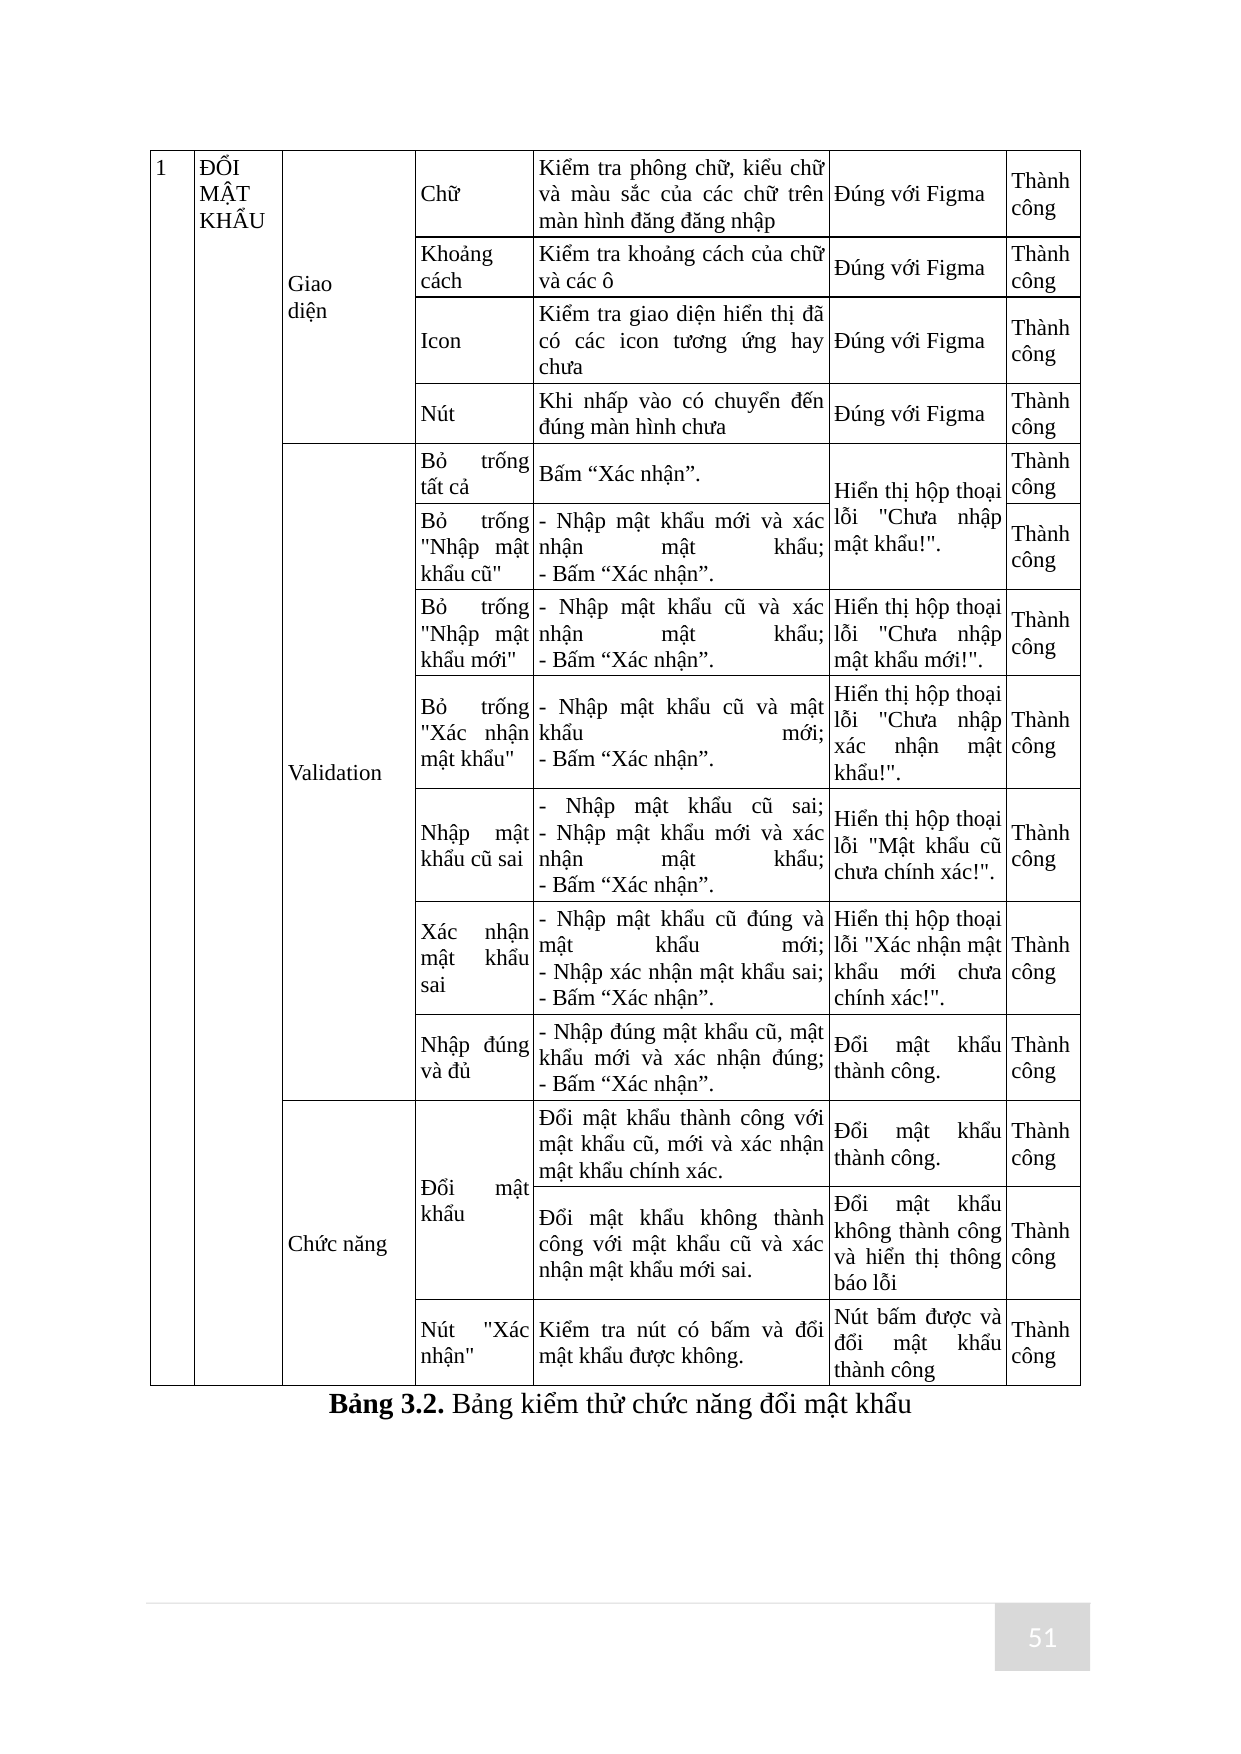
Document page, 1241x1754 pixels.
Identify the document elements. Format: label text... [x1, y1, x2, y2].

table_cell Kiểm tra khoảng cách của chữ và các ô [534, 238, 829, 296]
table_cell ĐỔI MẬT KHẨU [195, 151, 282, 1385]
table_cell Đổi mật khẩu không thành công và hiển thị thông báo lỗi [830, 1187, 1006, 1299]
table_cell Hiển thị hộp thoại lỗi "Mật khẩu cũ chưa chính xác!". [830, 789, 1006, 901]
table_cell Xác nhận mật khẩu sai [416, 902, 533, 1013]
table_cell Khi nhấp vào có chuyển đến đúng màn hình chưa [534, 384, 829, 443]
table_cell Thành công [1007, 151, 1080, 236]
table_cell Nhập đúng và đủ [416, 1015, 533, 1100]
table_cell Đúng với Figma [830, 151, 1006, 236]
table_cell Kiểm tra giao diện hiển thị đã có các icon tương ứng hay chưa [534, 298, 829, 383]
table_cell Thành công [1007, 504, 1080, 589]
table_cell Đổi mật khẩu thành công. [830, 1101, 1006, 1186]
table_cell Bỏ trống tất cả [416, 444, 533, 503]
table_cell Chức năng [283, 1101, 415, 1385]
table_cell Bỏ trống "Xác nhận mật khẩu" [416, 676, 533, 788]
table_cell Thành công [1007, 298, 1080, 383]
table_cell Hiển thị hộp thoại lỗi "Chưa nhập mật khẩu!". [830, 444, 1006, 589]
table_cell Đổi mật khẩu thành công với mật khẩu cũ, mới và xác nhận mật khẩu chính xác. [534, 1101, 829, 1186]
table_cell - Nhập mật khẩu cũ và xác nhận mật khẩu; - Bấm “Xác nhận”. [534, 590, 829, 675]
table_cell Thành công [1007, 1187, 1080, 1299]
table_cell Thành công [1007, 384, 1080, 443]
table_cell Thành công [1007, 1015, 1080, 1100]
table_cell 1 [151, 151, 194, 1385]
table_cell Đổi mật khẩu không thành công với mật khẩu cũ và xác nhận mật khẩu mới sai. [534, 1187, 829, 1299]
table_cell - Nhập mật khẩu cũ đúng và mật khẩu mới; - Nhập xác nhận mật khẩu sai; - Bấm “Xác nhận”. [534, 902, 829, 1013]
table_cell Thành công [1007, 444, 1080, 503]
table_cell Validation [283, 444, 415, 1100]
table_cell Thành công [1007, 590, 1080, 675]
text Bảng 3.2. Bảng kiểm thử chức năng đổi mật khẩu [150, 1386, 1090, 1420]
table_cell Bỏ trống "Nhập mật khẩu cũ" [416, 504, 533, 589]
table_cell - Nhập mật khẩu mới và xác nhận mật khẩu; - Bấm “Xác nhận”. [534, 504, 829, 589]
table_cell Hiển thị hộp thoại lỗi "Chưa nhập mật khẩu mới!". [830, 590, 1006, 675]
table_cell Nhập mật khẩu cũ sai [416, 789, 533, 901]
table_cell Thành công [1007, 789, 1080, 901]
table_cell Thành công [1007, 676, 1080, 788]
table_cell - Nhập đúng mật khẩu cũ, mật khẩu mới và xác nhận đúng; - Bấm “Xác nhận”. [534, 1015, 829, 1100]
table_cell Icon [416, 298, 533, 383]
table_cell Đúng với Figma [830, 298, 1006, 383]
table_cell Đổi mật khẩu [416, 1101, 533, 1299]
table_cell Bỏ trống "Nhập mật khẩu mới" [416, 590, 533, 675]
table_cell Nút "Xác nhận" [416, 1300, 533, 1385]
table_cell Kiểm tra phông chữ, kiểu chữ và màu sắc của các chữ trên màn hình đăng đăng nhập [534, 151, 829, 236]
table_cell Kiểm tra nút có bấm và đổi mật khẩu được không. [534, 1300, 829, 1385]
table_cell Đổi mật khẩu thành công. [830, 1015, 1006, 1100]
table_cell Chữ [416, 151, 533, 236]
table_cell Thành công [1007, 902, 1080, 1013]
table_cell Thành công [1007, 238, 1080, 296]
table_cell Thành công [1007, 1101, 1080, 1186]
table_cell Thành công [1007, 1300, 1080, 1385]
table_cell Hiển thị hộp thoại lỗi "Chưa nhập xác nhận mật khẩu!". [830, 676, 1006, 788]
table_cell Nút [416, 384, 533, 443]
table_cell Hiển thị hộp thoại lỗi "Xác nhận mật khẩu mới chưa chính xác!". [830, 902, 1006, 1013]
table_cell - Nhập mật khẩu cũ và mật khẩu mới; - Bấm “Xác nhận”. [534, 676, 829, 788]
table_cell Nút bấm được và đổi mật khẩu thành công [830, 1300, 1006, 1385]
table_cell Giao diện [283, 151, 415, 443]
table_cell Đúng với Figma [830, 238, 1006, 296]
table_cell - Nhập mật khẩu cũ sai; - Nhập mật khẩu mới và xác nhận mật khẩu; - Bấm “Xác nhận”. [534, 789, 829, 901]
table_cell Khoảng cách [416, 238, 533, 296]
table_cell Bấm “Xác nhận”. [534, 444, 829, 503]
table_cell Đúng với Figma [830, 384, 1006, 443]
